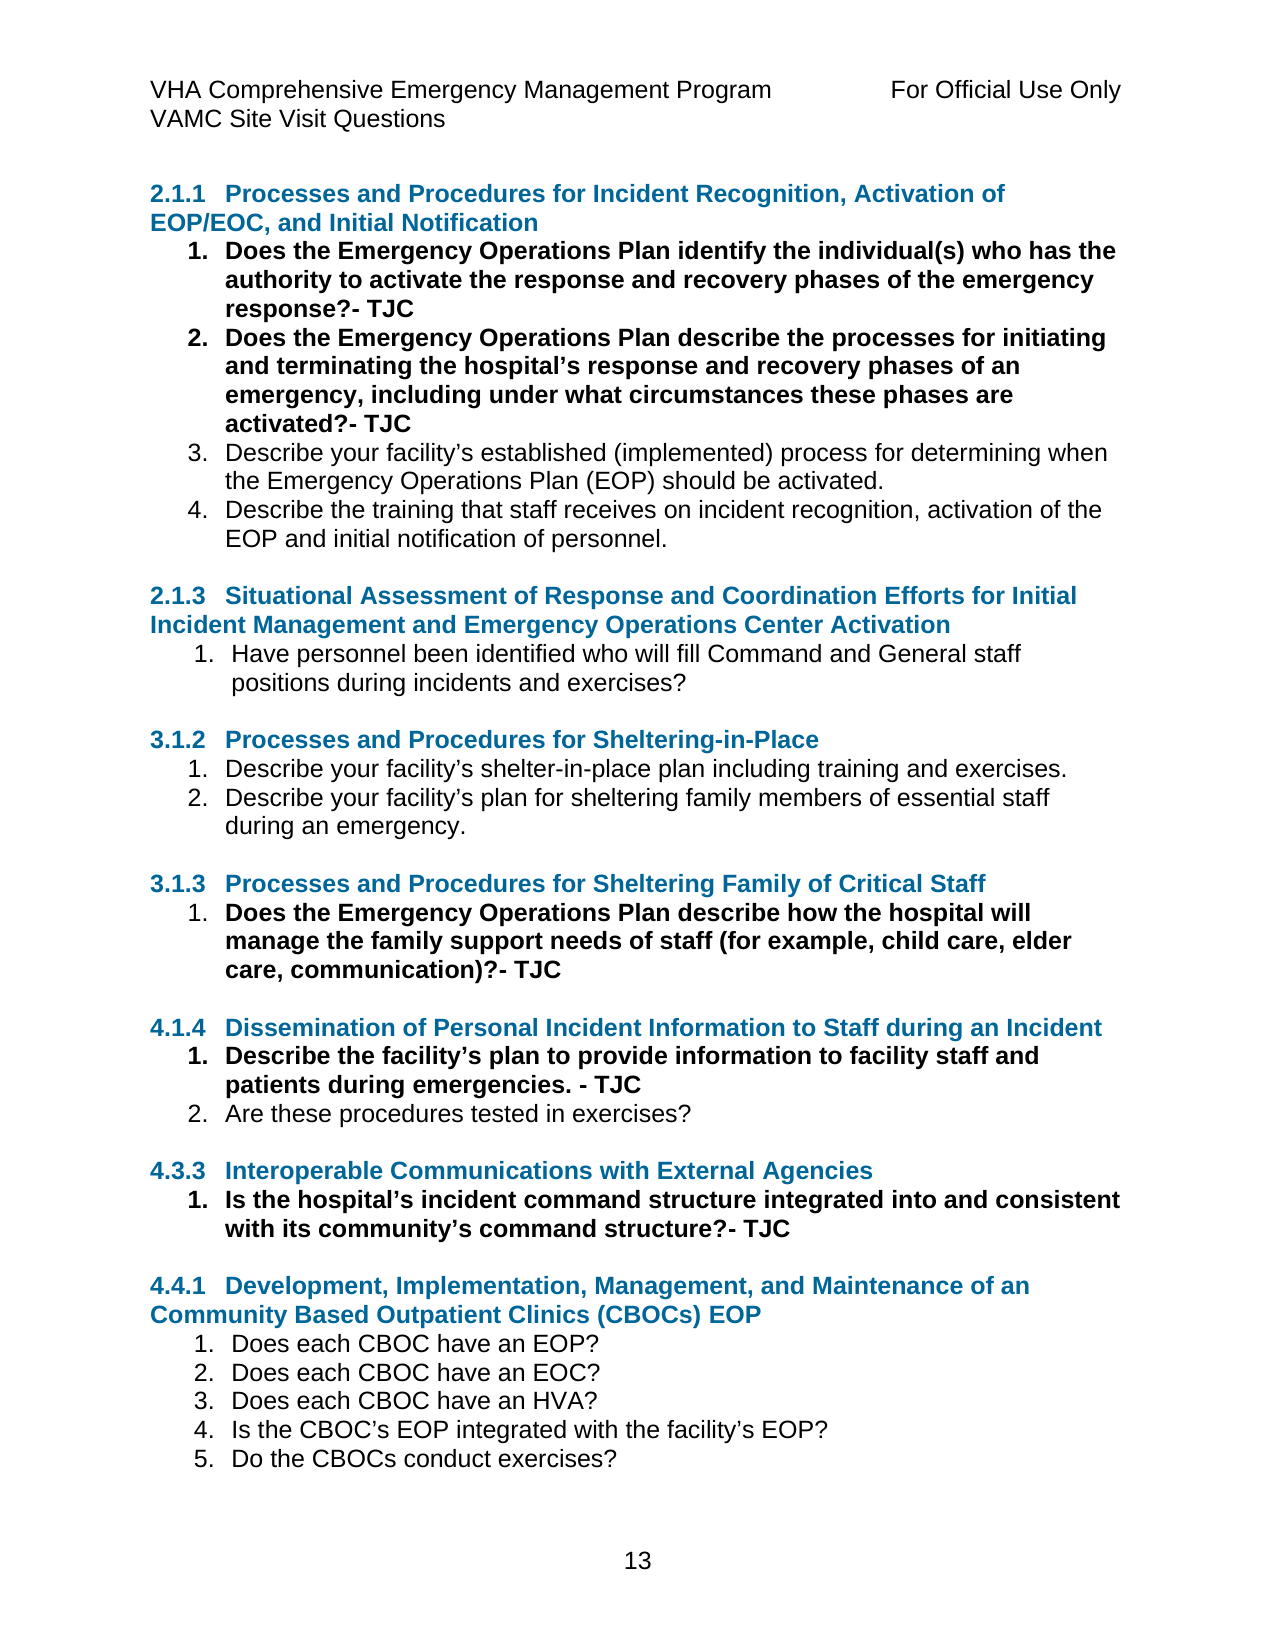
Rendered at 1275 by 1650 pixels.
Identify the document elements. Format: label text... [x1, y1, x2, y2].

text 3.1.2 Processes and Procedures for Sheltering-in-Place [150, 725, 1125, 754]
list Describe the facility’s plan to provide information to facility staff and patients during emergencies. - TJC [187, 1041, 1125, 1099]
list Do the CBOCs conduct exercises? [194, 1444, 1125, 1472]
list Does the Emergency Operations Plan identify the individual(s) who has the authority to activate the response and recovery phases of the emergency response?- TJC [187, 236, 1125, 322]
list Does the Emergency Operations Plan describe the processes for initiating and terminating the hospital’s response and recovery phases of an emergency, including under what circumstances these phases are activated?- TJC [187, 322, 1125, 437]
list Is the CBOC’s EOP integrated with the facility’s EOP? [194, 1415, 1125, 1444]
list Describe your facility’s shelter-in-place plan including training and exercises. [187, 754, 1125, 782]
list Describe your facility’s established (implemented) process for determining when the Emergency Operations Plan (EOP) should be activated. [187, 437, 1125, 495]
text 2.1.1 Processes and Procedures for Incident Recognition, Activation of EOP/EOC, and Initial Notification [150, 179, 1125, 236]
list Have personnel been identified who will fill Command and General staff positions during incidents and exercises? [194, 639, 1125, 696]
list Are these procedures tested in exercises? [187, 1099, 1125, 1127]
list Describe the training that staff receives on incident recognition, activation of the EOP and initial notification of personnel. [187, 495, 1125, 552]
list Does each CBOC have an EOP? [194, 1329, 1125, 1357]
text 4.4.1 Development, Implementation, Management, and Maintenance of an Community Based Outpatient Clinics (CBOCs) EOP [150, 1271, 1125, 1329]
text 3.1.3 Processes and Procedures for Sheltering Family of Critical Staff [150, 869, 1125, 897]
list Is the hospital’s incident command structure integrated into and consistent with its community’s command structure?- TJC [187, 1185, 1125, 1242]
list Describe your facility’s plan for sheltering family members of essential staff during an emergency. [187, 782, 1125, 840]
list Does each CBOC have an HVA? [194, 1386, 1125, 1415]
text 2.1.3 Situational Assessment of Response and Coordination Efforts for Initial Incident Management and Activation [150, 581, 1125, 639]
text 4.1.4 Dissemination of Personal Incident Information to Staff during an Incident [150, 1012, 1125, 1041]
list Does the Emergency Operations Plan describe how the hospital will manage the family support needs of staff (for example, child care, elder care, communication)?- TJC [187, 897, 1125, 984]
text 4.3.3 Interoperable Communications with External Agencies [150, 1156, 1125, 1185]
list Does each CBOC have an EOC? [194, 1357, 1125, 1386]
